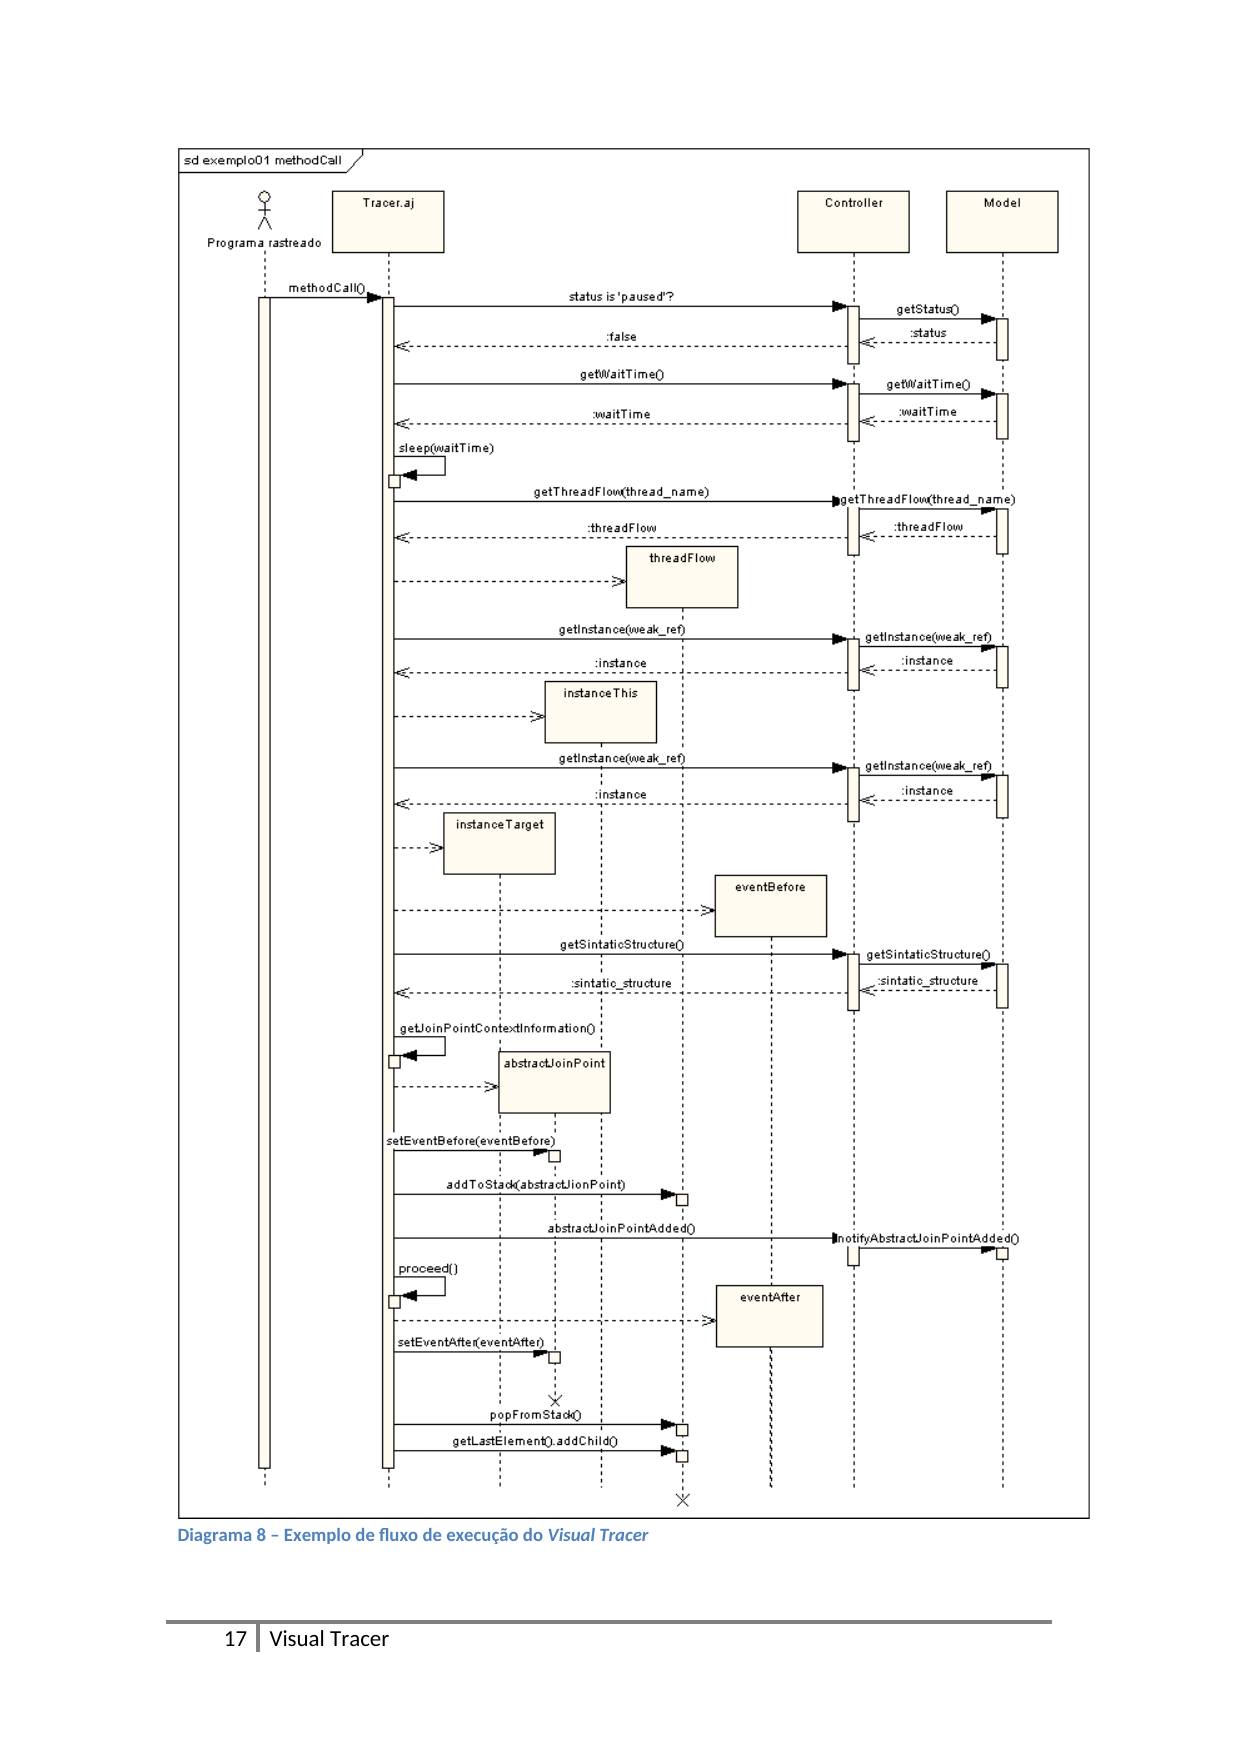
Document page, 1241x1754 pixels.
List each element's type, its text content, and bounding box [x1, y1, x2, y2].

picture [177, 147, 1090, 1519]
